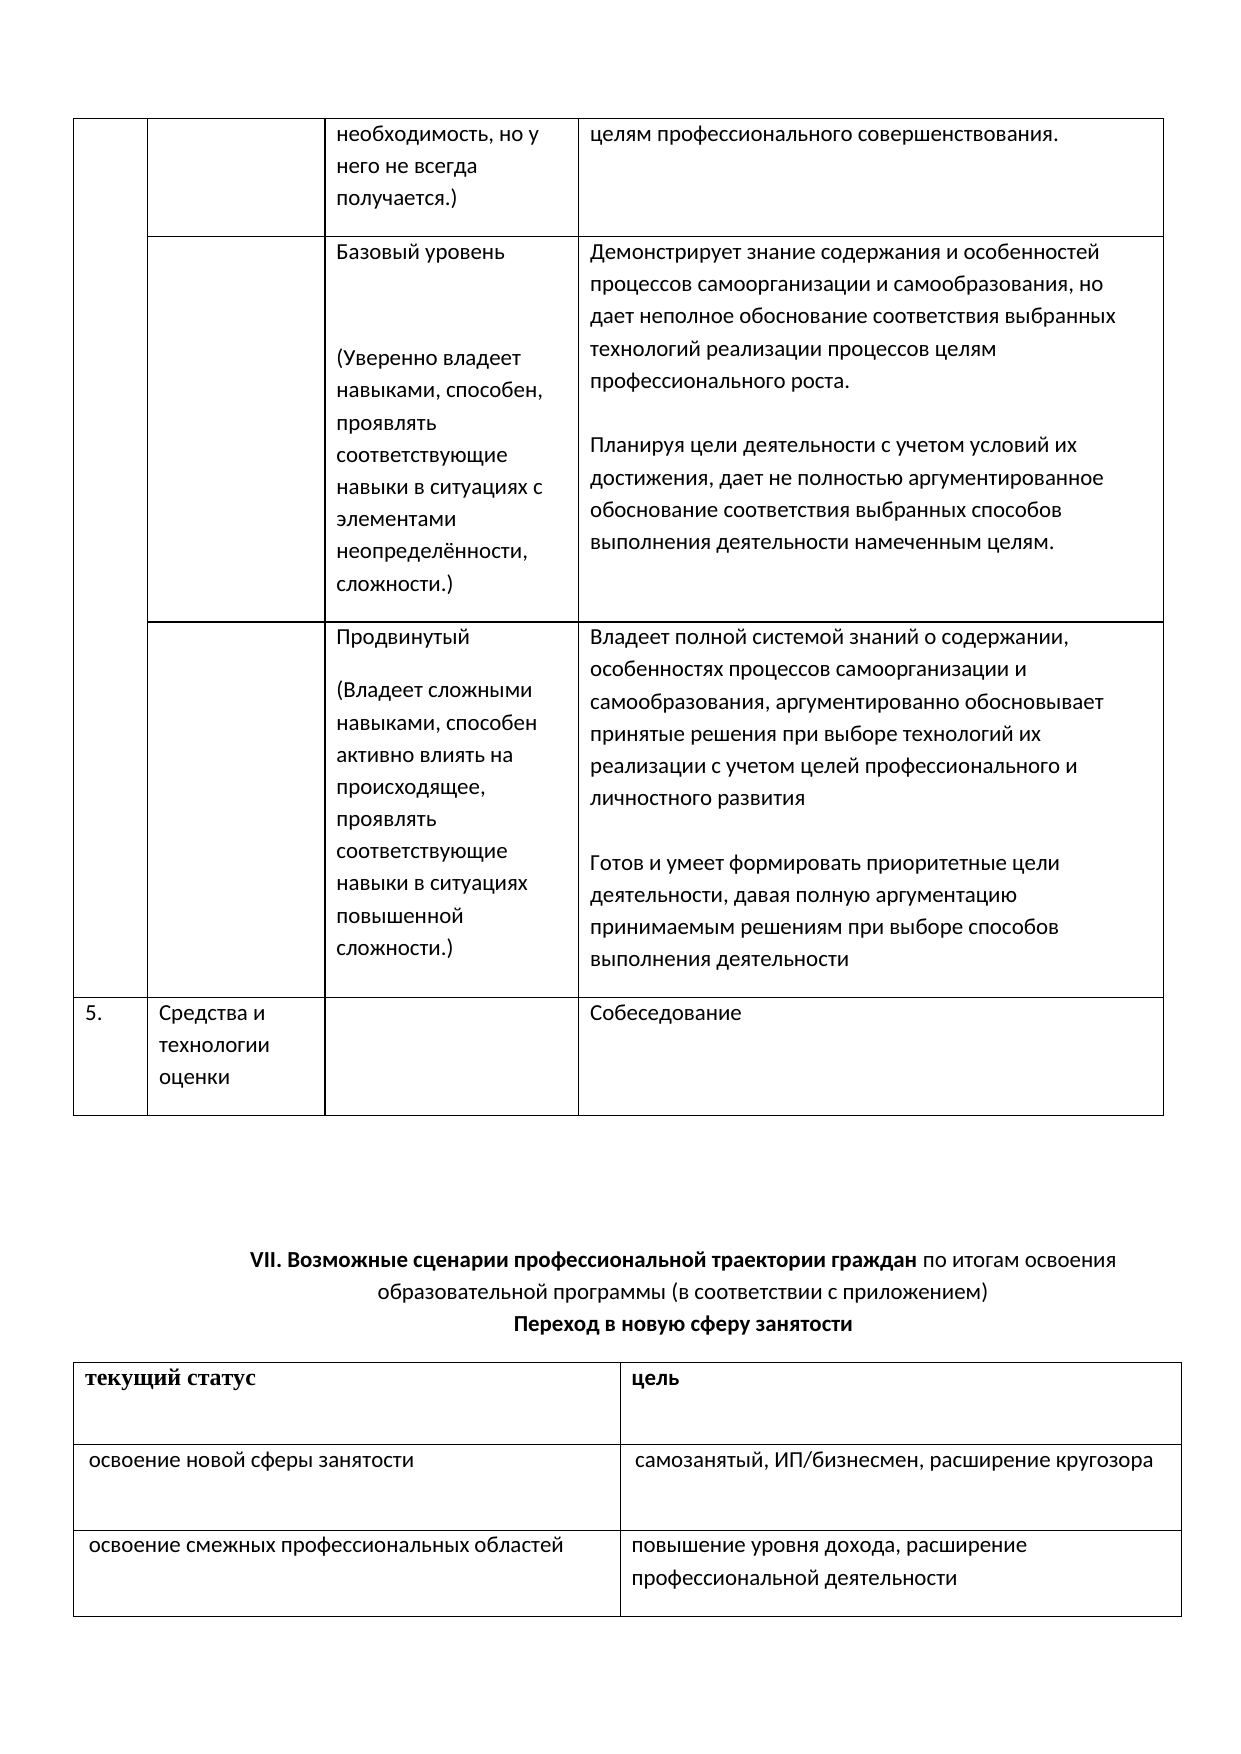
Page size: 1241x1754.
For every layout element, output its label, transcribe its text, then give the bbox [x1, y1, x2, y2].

table_cell Продвинутый (Владеет сложными навыками, способен активно влиять на происходящее, проявлять соответствующие навыки в ситуациях повышенной сложности.) [326, 623, 578, 997]
table_cell Средства и технологии оценки [148, 998, 324, 1115]
table_header текущий статус [74, 1363, 620, 1444]
list Переход в новую сферу занятости [215, 1309, 1152, 1337]
table_cell Демонстрирует знание содержания и особенностей процессов самоорганизации и самообразования, но дает неполное обоснование соответствия выбранных технологий реализации процессов целям профессионального роста. Планируя цели деятельности с учетом условий их достижения, дает не полностью аргументированное обоснование соответствия выбранных способов выполнения деятельности намеченным целям. [579, 237, 1163, 621]
table_cell 5. [74, 998, 147, 1115]
table_cell самозанятый, ИП/бизнесмен, расширение кругозора [621, 1445, 1181, 1529]
table_cell повышение уровня дохода, расширение профессиональной деятельности [621, 1531, 1181, 1616]
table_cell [579, 119, 1163, 236]
list VII. Возможные сценарии профессиональной траектории граждан по итогам освоения образовательной программы (в соответствии с приложением) [215, 1148, 1152, 1305]
table_cell Базовый уровень (Уверенно владеет навыками, способен, проявлять соответствующие навыки в ситуациях с элементами неопределённостисложности.) [326, 237, 578, 621]
table_cell [326, 998, 578, 1115]
table_cell освоение новой сферы занятости [74, 1445, 620, 1529]
table_cell Собеседование [579, 998, 1163, 1115]
table_cell Владеет полной системой знаний о содержании, особенностях процессов самоорганизации и самообразования, аргументированно обосновывает принятые решения при выборе технологий их реализации с учетом целей профессионального и личностного развития Готов и умеет формировать приоритетные цели деятельности, давая полную аргументацию принимаемым решениям при выборе способов выполнения деятельности [579, 623, 1163, 997]
table_cell [148, 623, 324, 997]
table_header цель [621, 1363, 1181, 1444]
table_cell [148, 237, 324, 621]
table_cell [326, 119, 578, 236]
table_cell [148, 119, 324, 236]
table_cell освоение смежных профессиональных областей [74, 1531, 620, 1616]
